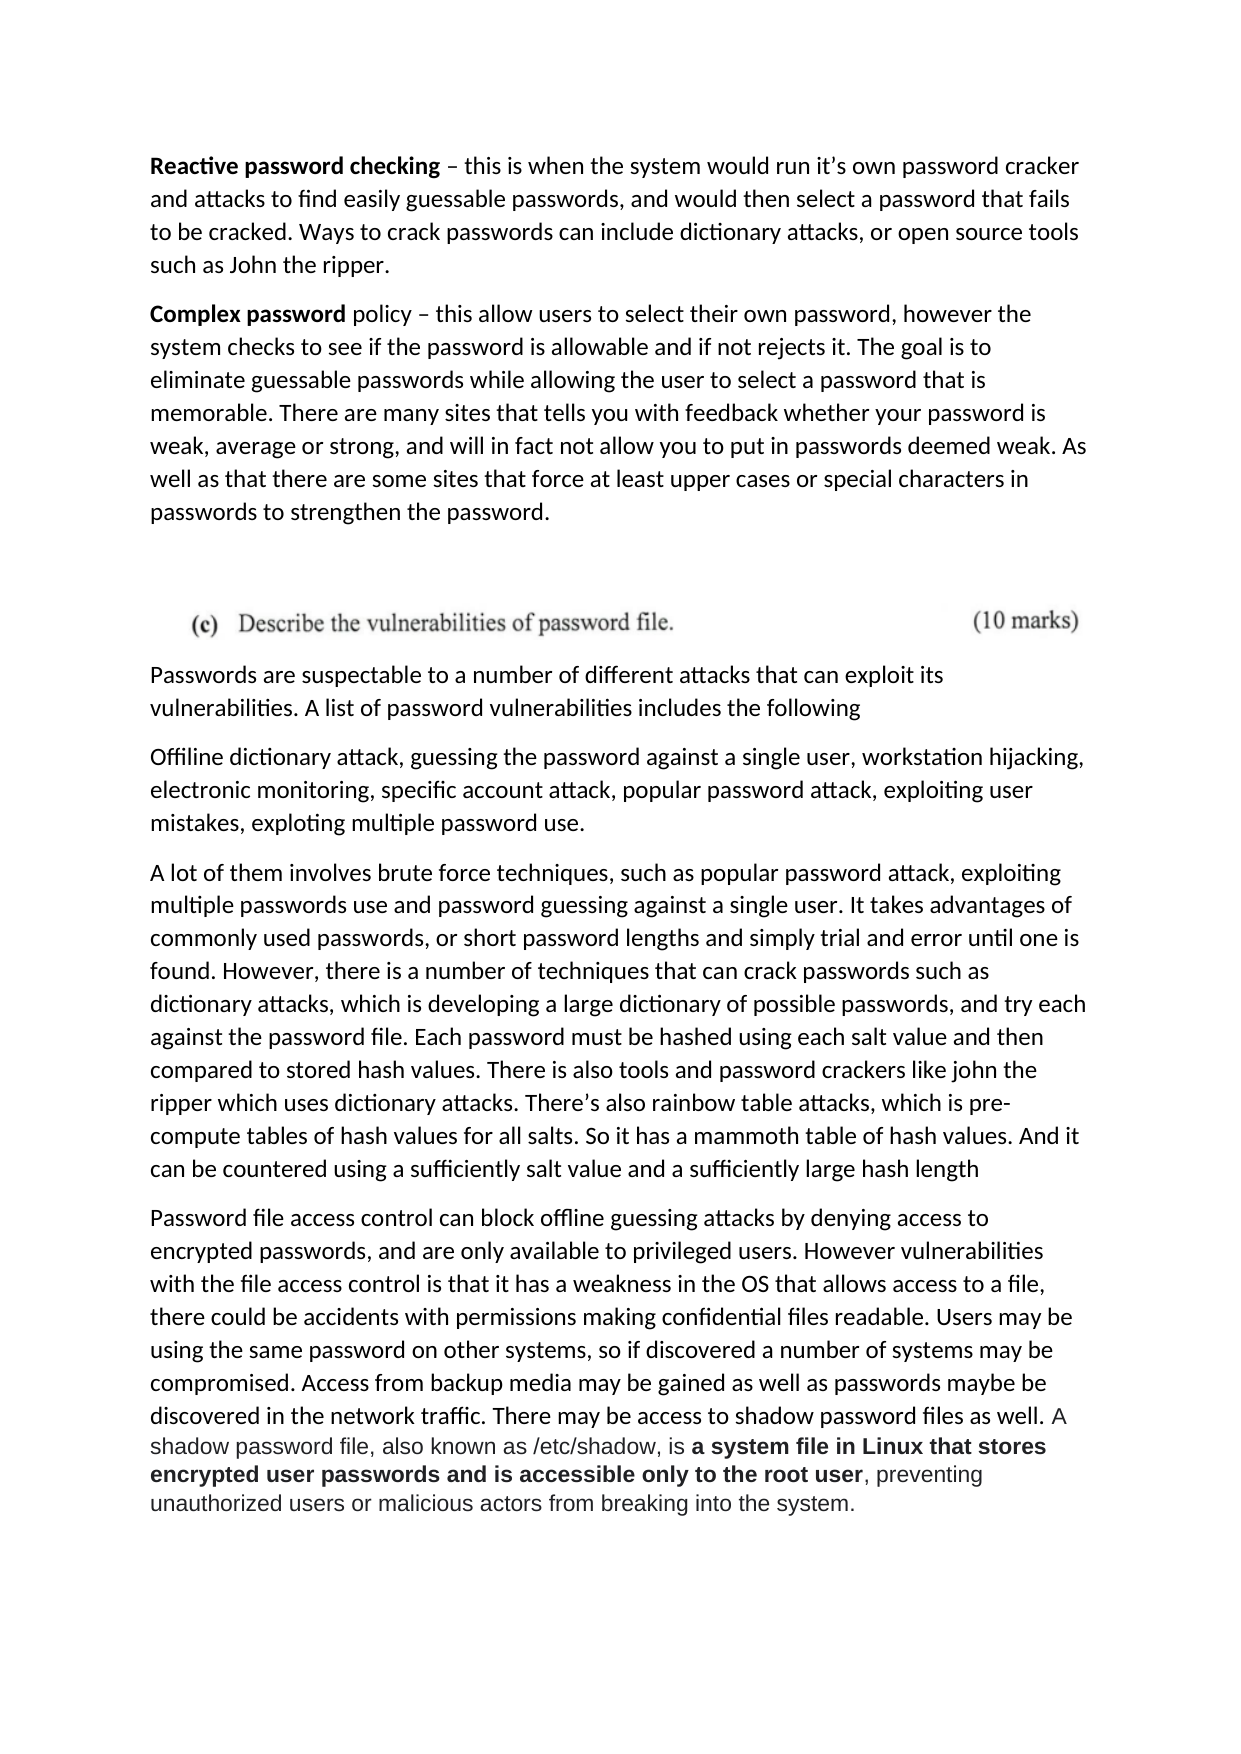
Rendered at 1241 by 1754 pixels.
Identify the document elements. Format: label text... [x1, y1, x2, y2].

text Password file access control can block offline guessing attacks by denying access to encrypted passwords, and are only available to privileged users. However vulnerabilities with the file access control is that it has a weakness in the OS that allows access to a file, there could be accidents with permissions making confidential files readable. Users may be using the same password on other systems, so if discovered a number of systems may be compromised. Access from backup media may be gained as well as passwords maybe be discovered in the network traffic. There may be access to shadow password files as well. A shadow password file, also known as /etc/shadow, is a system file in Linux that stores encrypted user passwords and is accessible only to the root user, preventing unauthorized users or malicious actors from breaking into the system. [150, 1202, 1090, 1516]
text Offiline dictionary attack, guessing the password against a single user, workstation hijacking, electronic monitoring, specific account attack, popular password attack, exploiting user mistakes, exploting multiple password use. [150, 741, 1090, 838]
text Reactive password checking – this is when the system would run it’s own password cracker and attacks to find easily guessable passwords, and would then select a password that fails to be cracked. Ways to crack passwords can include dictionary attacks, or open source tools such as John the ripper. [150, 150, 1090, 279]
text Passwords are suspectable to a number of different attacks that can exploit its vulnerabilities. A list of password vulnerabilities includes the following [150, 659, 1090, 722]
text Complex password policy – this allow users to select their own password, however the system checks to see if the password is allowable and if not rejects it. The goal is to eliminate guessable passwords while allowing the user to select a password that is memorable. There are many sites that tells you with feedback whether your password is weak, average or strong, and will in fact not allow you to put in passwords deemed weak. As well as that there are some sites that force at least upper cases or special characters in passwords to strengthen the password. [150, 298, 1090, 526]
picture [150, 595, 1091, 640]
text A lot of them involves brute force techniques, such as popular password attack, exploiting multiple passwords use and password guessing against a single user. It takes advantages of commonly used passwords, or short password lengths and simply trial and error until one is found. However, there is a number of techniques that can crack passwords such as dictionary attacks, which is developing a large dictionary of possible passwords, and try each against the password file. Each password must be hashed using each salt value and then compared to stored hash values. There is also tools and password crackers like john the ripper which uses dictionary attacks. There’s also rainbow table attacks, which is pre-compute tables of hash values for all salts. So it has a mammoth table of hash values. And it can be countered using a sufficiently salt value and a sufficiently large hash length [150, 857, 1090, 1183]
